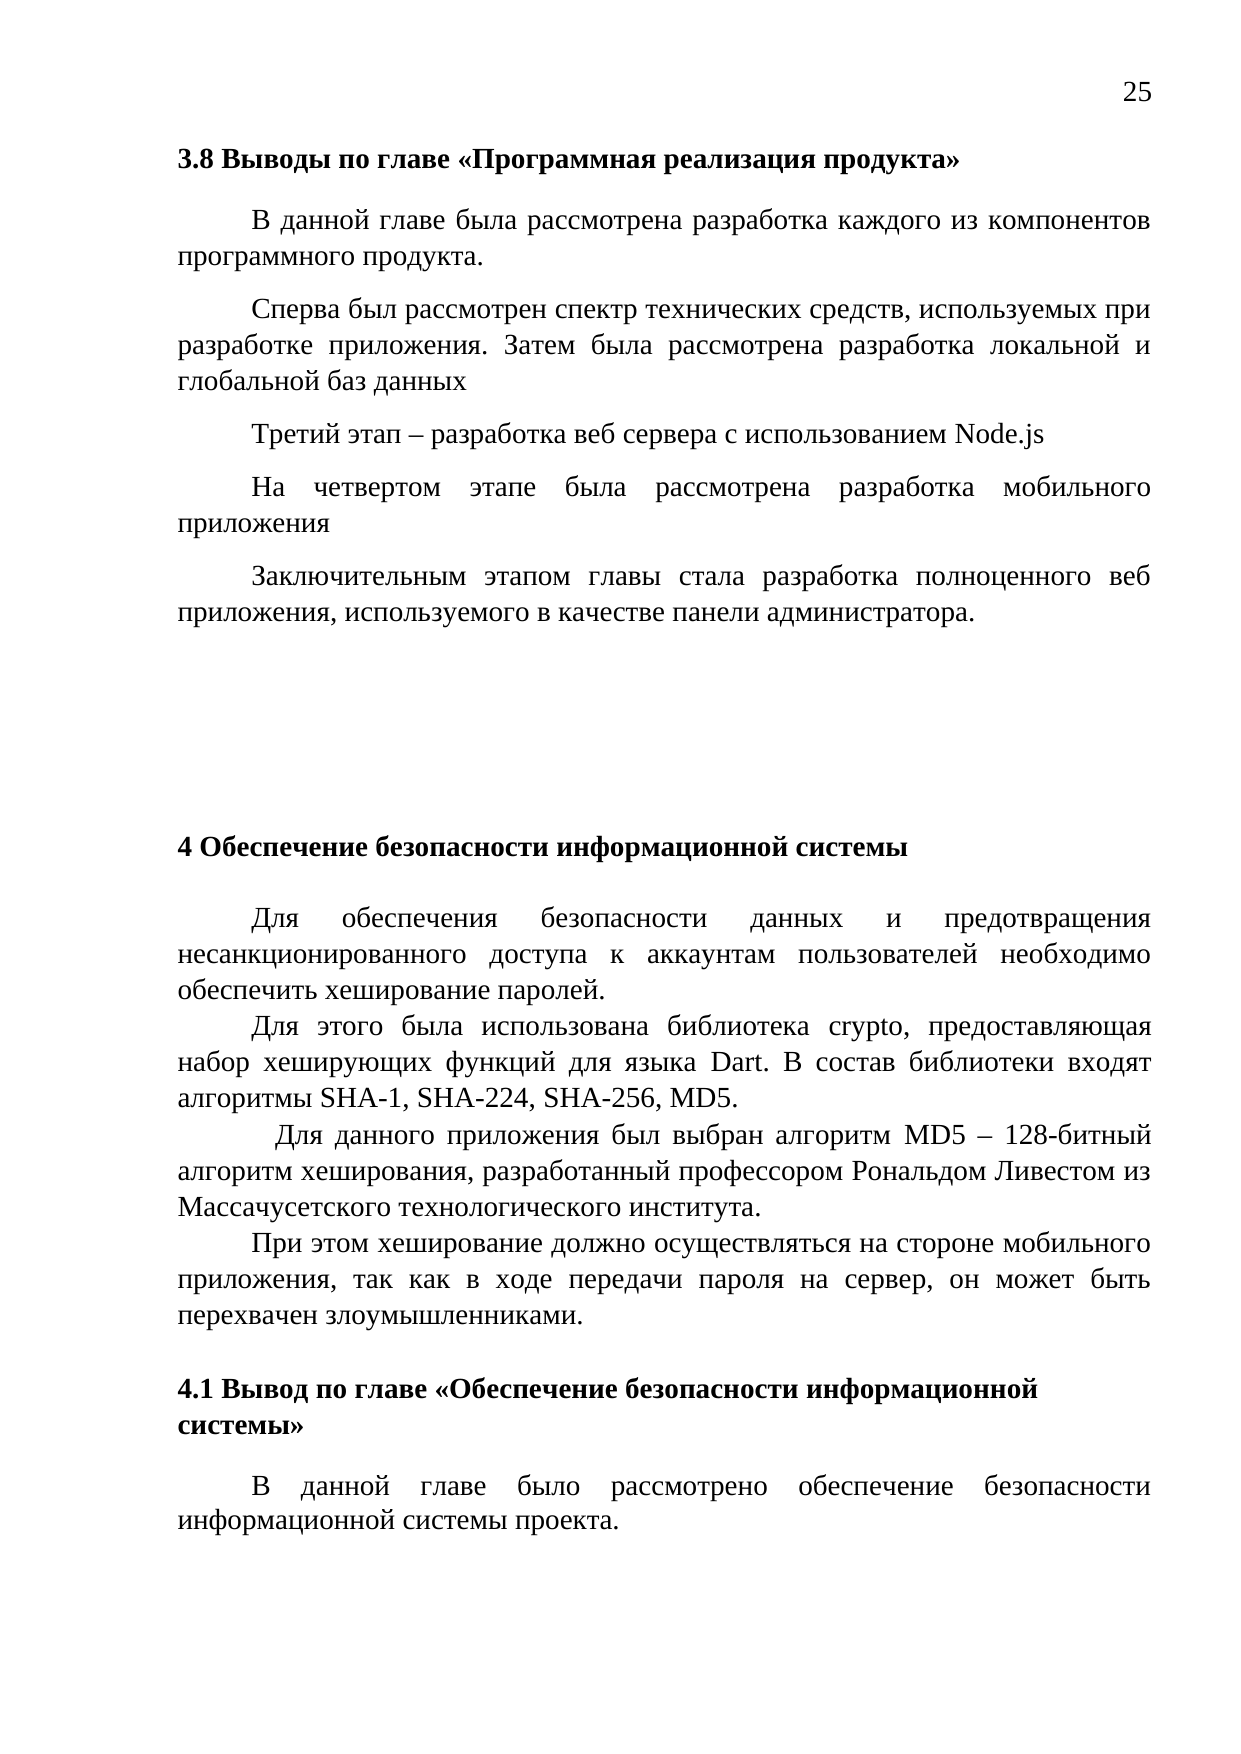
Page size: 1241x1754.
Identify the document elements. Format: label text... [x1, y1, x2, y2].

subtitle 4.1 Вывод по главе «Обеспечение безопасности информационной системы» [177, 1371, 1152, 1441]
text Третий этап – разработка веб сервера с использованием Node.js [177, 416, 1152, 449]
subtitle 3.8 Выводы по главе «Программная реализация продукта» [177, 141, 1152, 174]
text В данной главе было рассмотрено обеспечение безопасности информационной системы проекта. [177, 1468, 1152, 1536]
text Для данного приложения был выбран алгоритм MD5 – 128-битный алгоритм хеширования, разработанный профессором Рональдом Ливестом из Массачусетского технологического института. [177, 1117, 1152, 1223]
text Для этого была использована библиотека crypto, предоставляющая набор хеширующих функций для языка Dart. В состав библиотеки входят алгоритмы SHA-1, SHA-224, SHA-256, MD5. [177, 1008, 1152, 1114]
subtitle 4 Обеспечение безопасности информационной системы [177, 829, 1152, 862]
text В данной главе была рассмотрена разработка каждого из компонентов программного продукта. [177, 202, 1152, 272]
text Сперва был рассмотрен спектр технических средств, используемых при разработке приложения. Затем была рассмотрена разработка локальной и глобальной баз данных [177, 291, 1152, 397]
text Для обеспечения безопасности данных и предотвращения несанкционированного доступа к аккаунтам пользователей необходимо обеспечить хеширование паролей. [177, 900, 1152, 1006]
text Заключительным этапом главы стала разработка полноценного веб приложения, используемого в качестве панели администратора. [177, 558, 1152, 627]
text На четвертом этапе была рассмотрена разработка мобильного приложения [177, 469, 1152, 538]
text При этом хеширование должно осуществляться на стороне мобильного приложения, так как в ходе передачи пароля на сервер, он может быть перехвачен злоумышленниками. [177, 1225, 1152, 1331]
